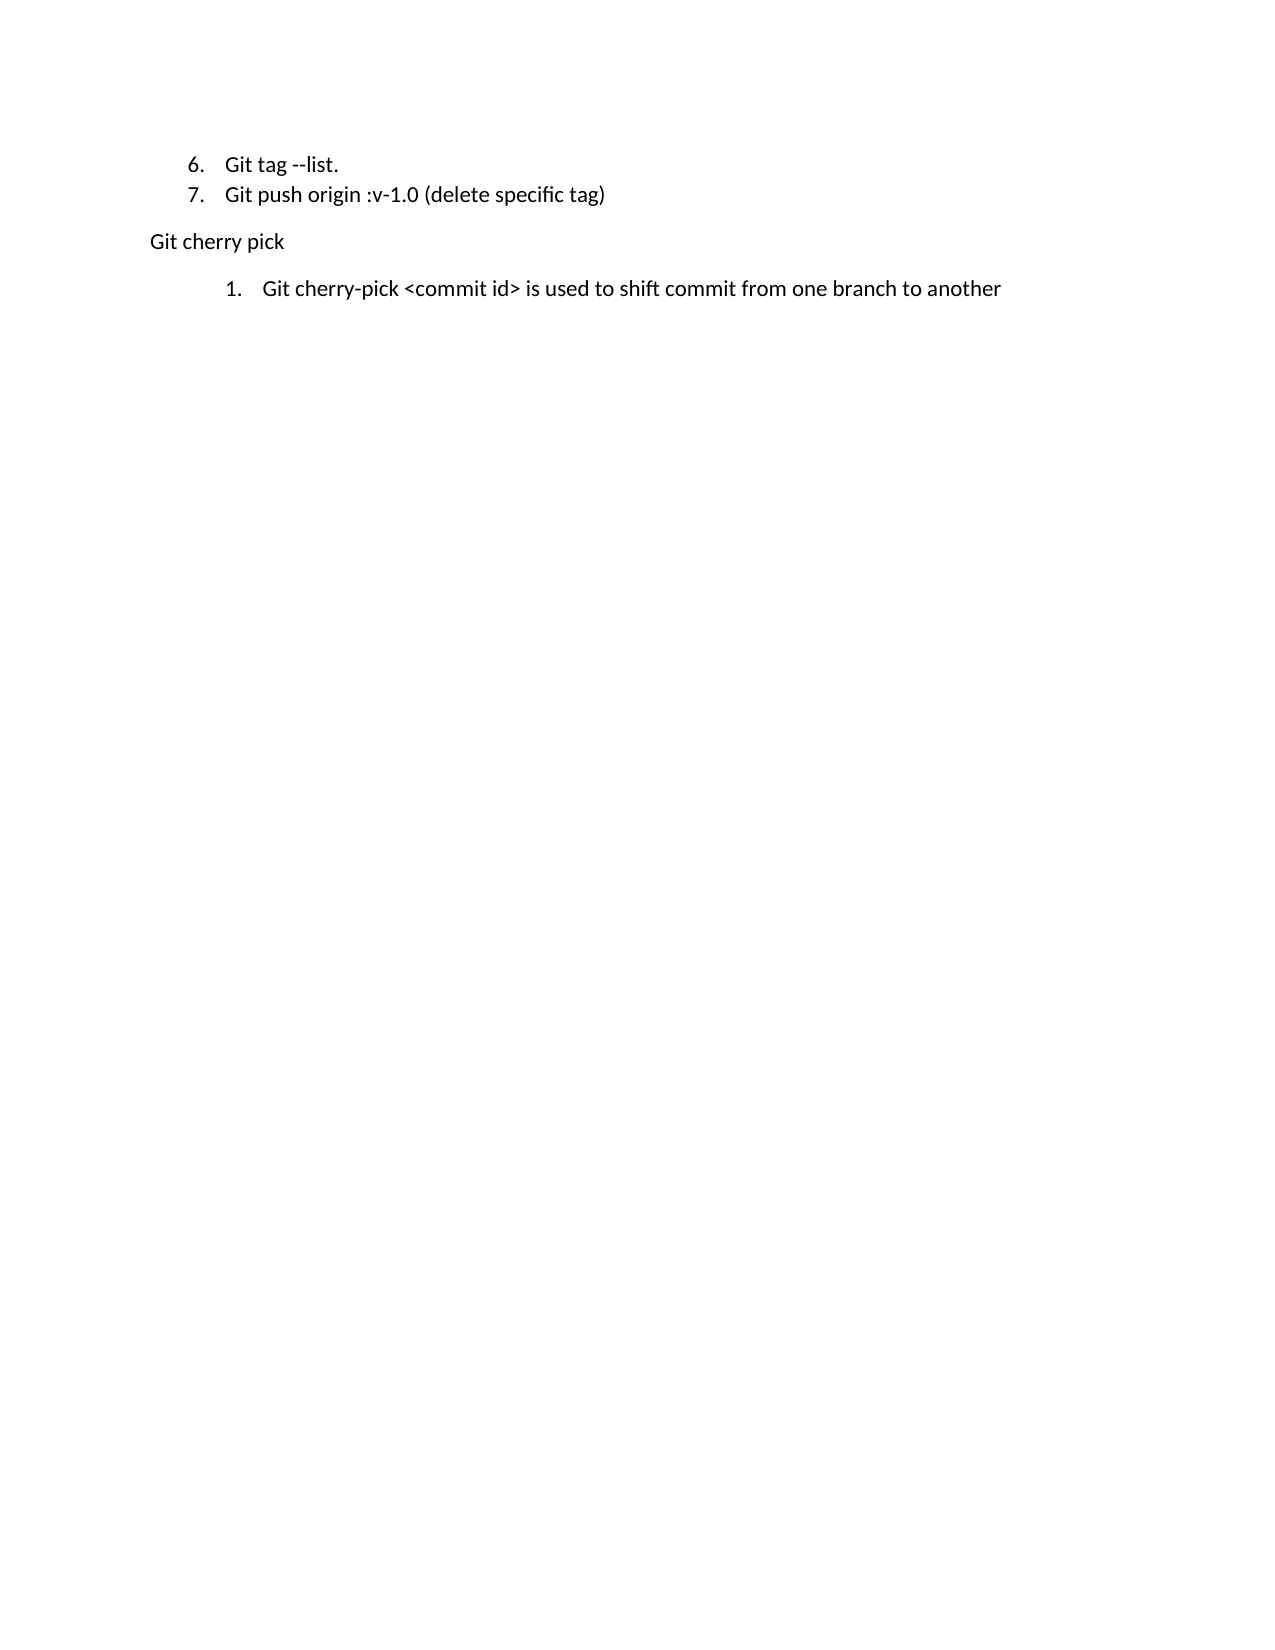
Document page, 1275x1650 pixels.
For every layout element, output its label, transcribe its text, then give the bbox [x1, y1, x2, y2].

list Git cherry-pick <commit id> is used to shift commit from one branch to another [225, 274, 1125, 302]
text Git cherry pick [150, 227, 1125, 255]
list Git tag --list. [187, 150, 1125, 178]
list Git push origin :v-1.0 (delete specific tag) [187, 180, 1125, 208]
